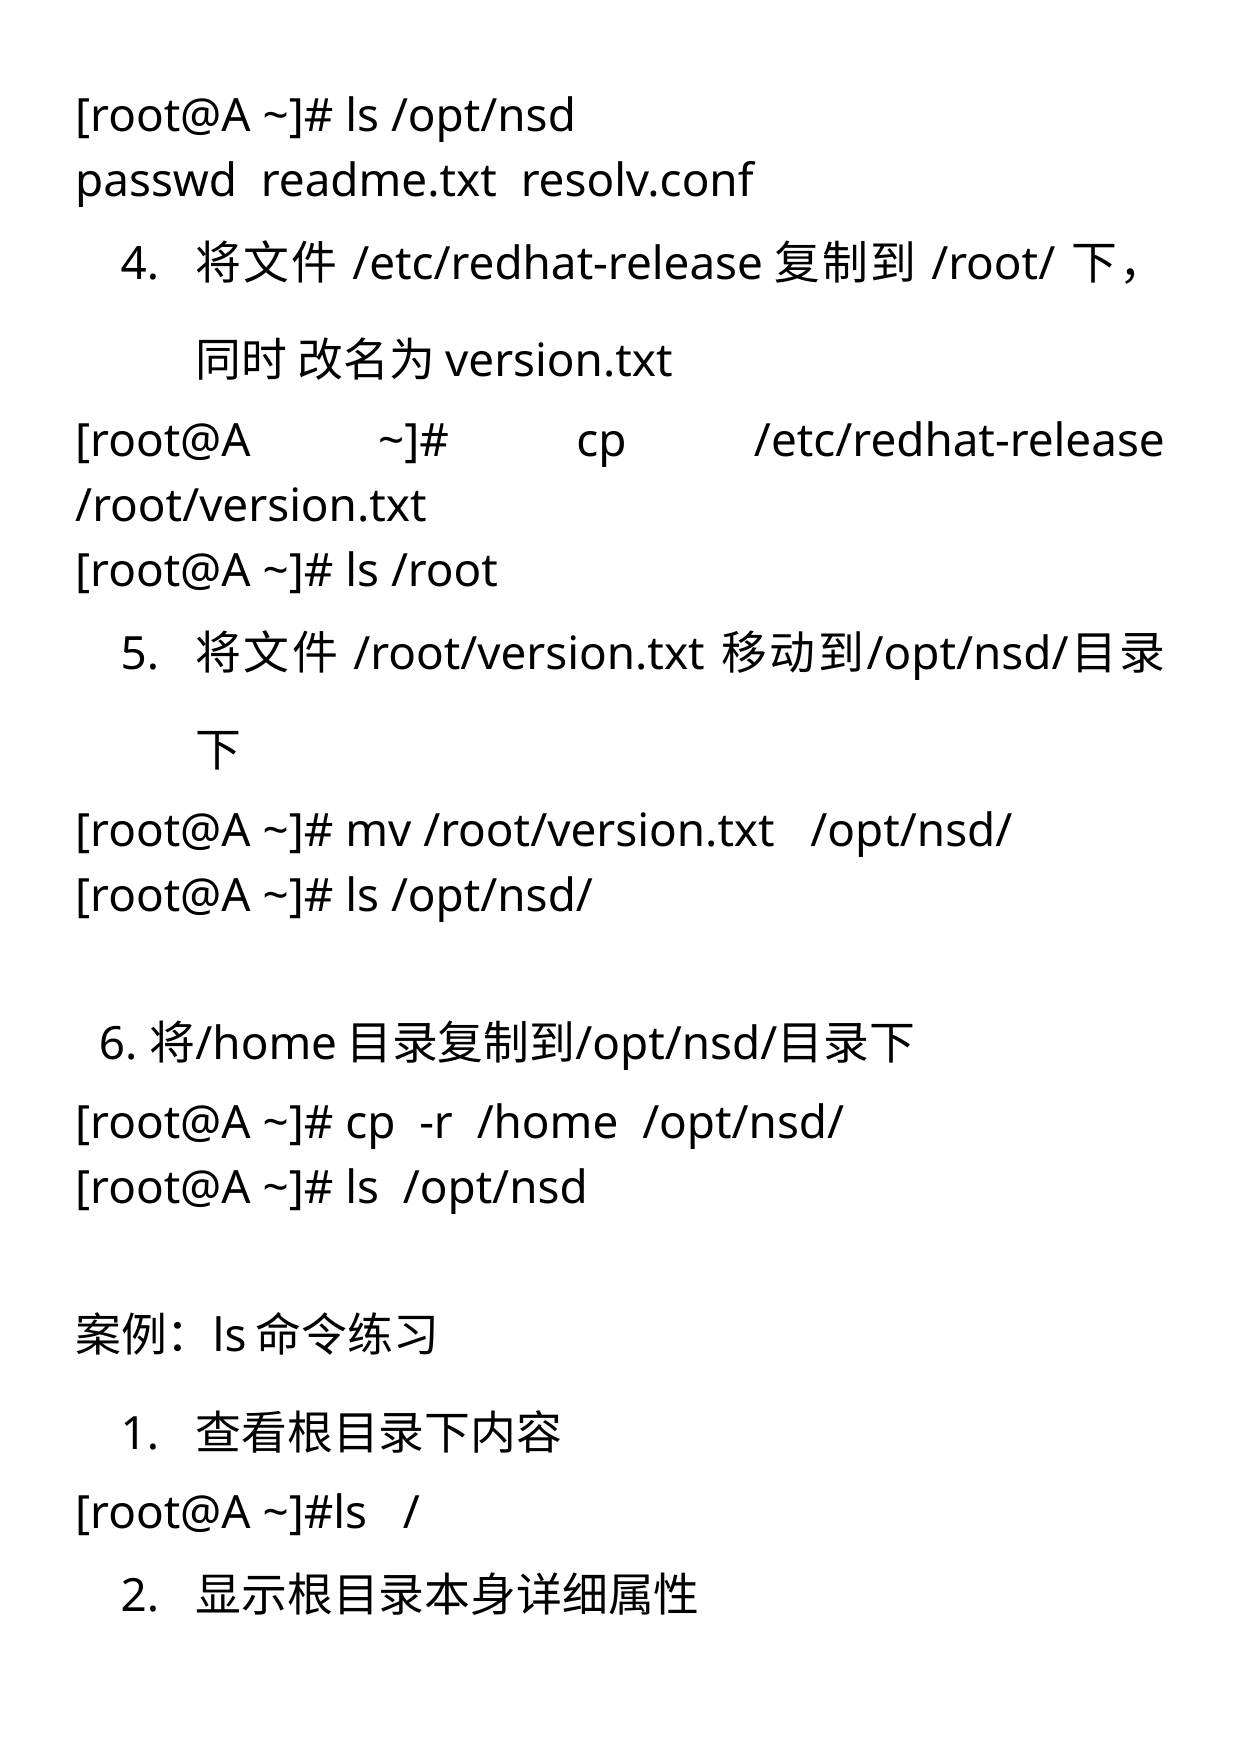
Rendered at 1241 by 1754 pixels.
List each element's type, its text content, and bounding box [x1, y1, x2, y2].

text 案例：ls命令练习 [75, 1283, 1165, 1381]
text [root@A ~]# ls /opt/nsd/ [75, 861, 1165, 926]
list 显示根目录本身详细属性 [120, 1543, 1165, 1641]
text [root@A ~]# cp /etc/redhat-release /root/version.txt [75, 406, 1165, 536]
text [root@A ~]# mv /root/version.txt /opt/nsd/ [75, 796, 1165, 861]
list 将文件 /etc/redhat-release复制到 /root/ 下，同时 改名为 version.txt [120, 211, 1165, 406]
text 6. 将/home目录复制到/opt/nsd/目录下 [75, 991, 1165, 1088]
text [root@A ~]# ls /root [75, 536, 1165, 601]
list 查看根目录下内容 [120, 1381, 1165, 1478]
text [root@A ~]# ls /opt/nsd [75, 1153, 1165, 1218]
list 将文件 /root/version.txt 移动到/opt/nsd/目录下 [120, 601, 1165, 796]
text [root@A ~]# cp -r /home /opt/nsd/ [75, 1088, 1165, 1153]
text [root@A ~]# ls /opt/nsd [75, 81, 1165, 146]
text passwd readme.txt resolv.conf [75, 146, 1165, 211]
text [root@A ~]#ls / [75, 1478, 1165, 1543]
